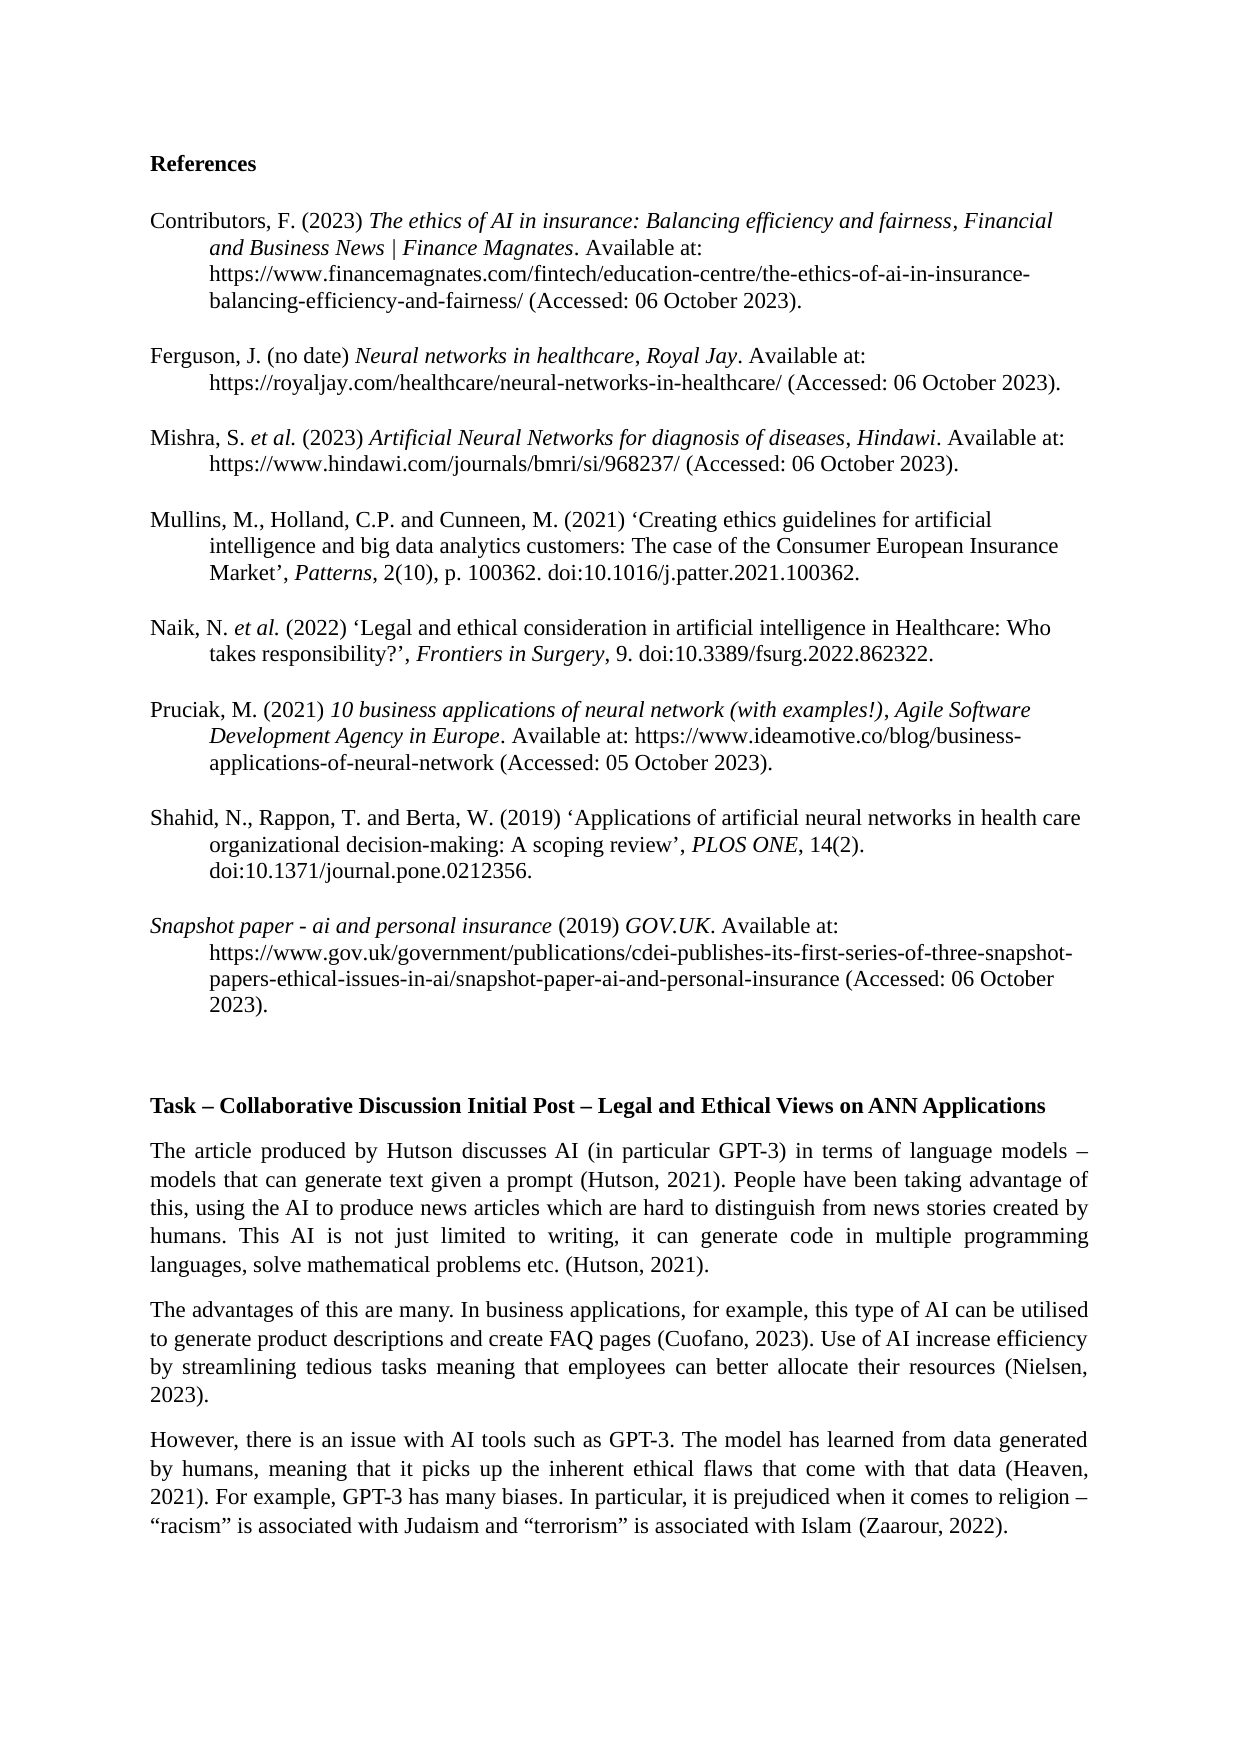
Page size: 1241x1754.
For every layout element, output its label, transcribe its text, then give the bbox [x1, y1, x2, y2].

text Snapshot paper - ai and personal insurance (2019) GOV.UK. Available at: https://www.gov.uk/government/publications/cdei-publishes-its-first-series-of-three-snapshot-papers-ethical-issues-in-ai/snapshot-paper-ai-and-personal-insurance (Accessed: 06 October 2023). [150, 912, 1090, 1018]
text Mishra, S. et al. (2023) Artificial Neural Networks for diagnosis of diseases, Hindawi. Available at: https://www.hindawi.com/journals/bmri/si/968237/ (Accessed: 06 October 2023). [150, 424, 1090, 477]
text The article produced by Hutson discusses AI (in particular GPT-3) in terms of language models – models that can generate text given a prompt (Hutson, 2021). People have been taking advantage of this, using the AI to produce news articles which are hard to distinguish from news stories created by humans. This AI is not just limited to writing, it can generate code in multiple programming languages, solve mathematical problems etc. (Hutson, 2021). [150, 1137, 1090, 1277]
text Mullins, M., Holland, C.P. and Cunneen, M. (2021) ‘Creating ethics guidelines for artificial intelligence and big data analytics customers: The case of the Consumer European Insurance Market’, Patterns, 2(10), p. 100362. doi:10.1016/j.patter.2021.100362. [150, 506, 1090, 585]
text However, there is an issue with AI tools such as GPT-3. The model has learned from data generated by humans, meaning that it picks up the inherent ethical flaws that come with that data (Heaven, 2021). For example, GPT-3 has many biases. In particular, it is prejudiced when it comes to religion – “racism” is associated with Judaism and “terrorism” is associated with Islam (Zaarour, 2022). [150, 1427, 1090, 1538]
text Task – Collaborative Discussion Initial Post – Legal and Ethical Views on ANN Applications [150, 1092, 1090, 1118]
text Pruciak, M. (2021) 10 business applications of neural network (with examples!), Agile Software Development Agency in Europe. Available at: https://www.ideamotive.co/blog/business-applications-of-neural-network (Accessed: 05 October 2023). [150, 696, 1090, 775]
text References [150, 150, 1090, 176]
text Shahid, N., Rappon, T. and Berta, W. (2019) ‘Applications of artificial neural networks in health care organizational decision-making: A scoping review’, PLOS ONE, 14(2). doi:10.1371/journal.pone.0212356. [150, 804, 1090, 883]
text Naik, N. et al. (2022) ‘Legal and ethical consideration in artificial intelligence in Healthcare: Who takes responsibility?’, Frontiers in Surgery, 9. doi:10.3389/fsurg.2022.862322. [150, 614, 1090, 667]
text Contributors, F. (2023) The ethics of AI in insurance: Balancing efficiency and fairness, Financial and Business News | Finance Magnates. Available at: https://www.financemagnates.com/fintech/education-centre/the-ethics-of-ai-in-insurance-balancing-efficiency-and-fairness/ (Accessed: 06 October 2023). [150, 208, 1090, 313]
text Ferguson, J. (no date) Neural networks in healthcare, Royal Jay. Available at: https://royaljay.com/healthcare/neural-networks-in-healthcare/ (Accessed: 06 October 2023). [150, 342, 1090, 395]
text The advantages of this are many. In business applications, for example, this type of AI can be utilised to generate product descriptions and create FAQ pages (Cuofano, 2023). Use of AI increase efficiency by streamlining tedious tasks meaning that employees can better allocate their resources (Nielsen, 2023). [150, 1296, 1090, 1408]
